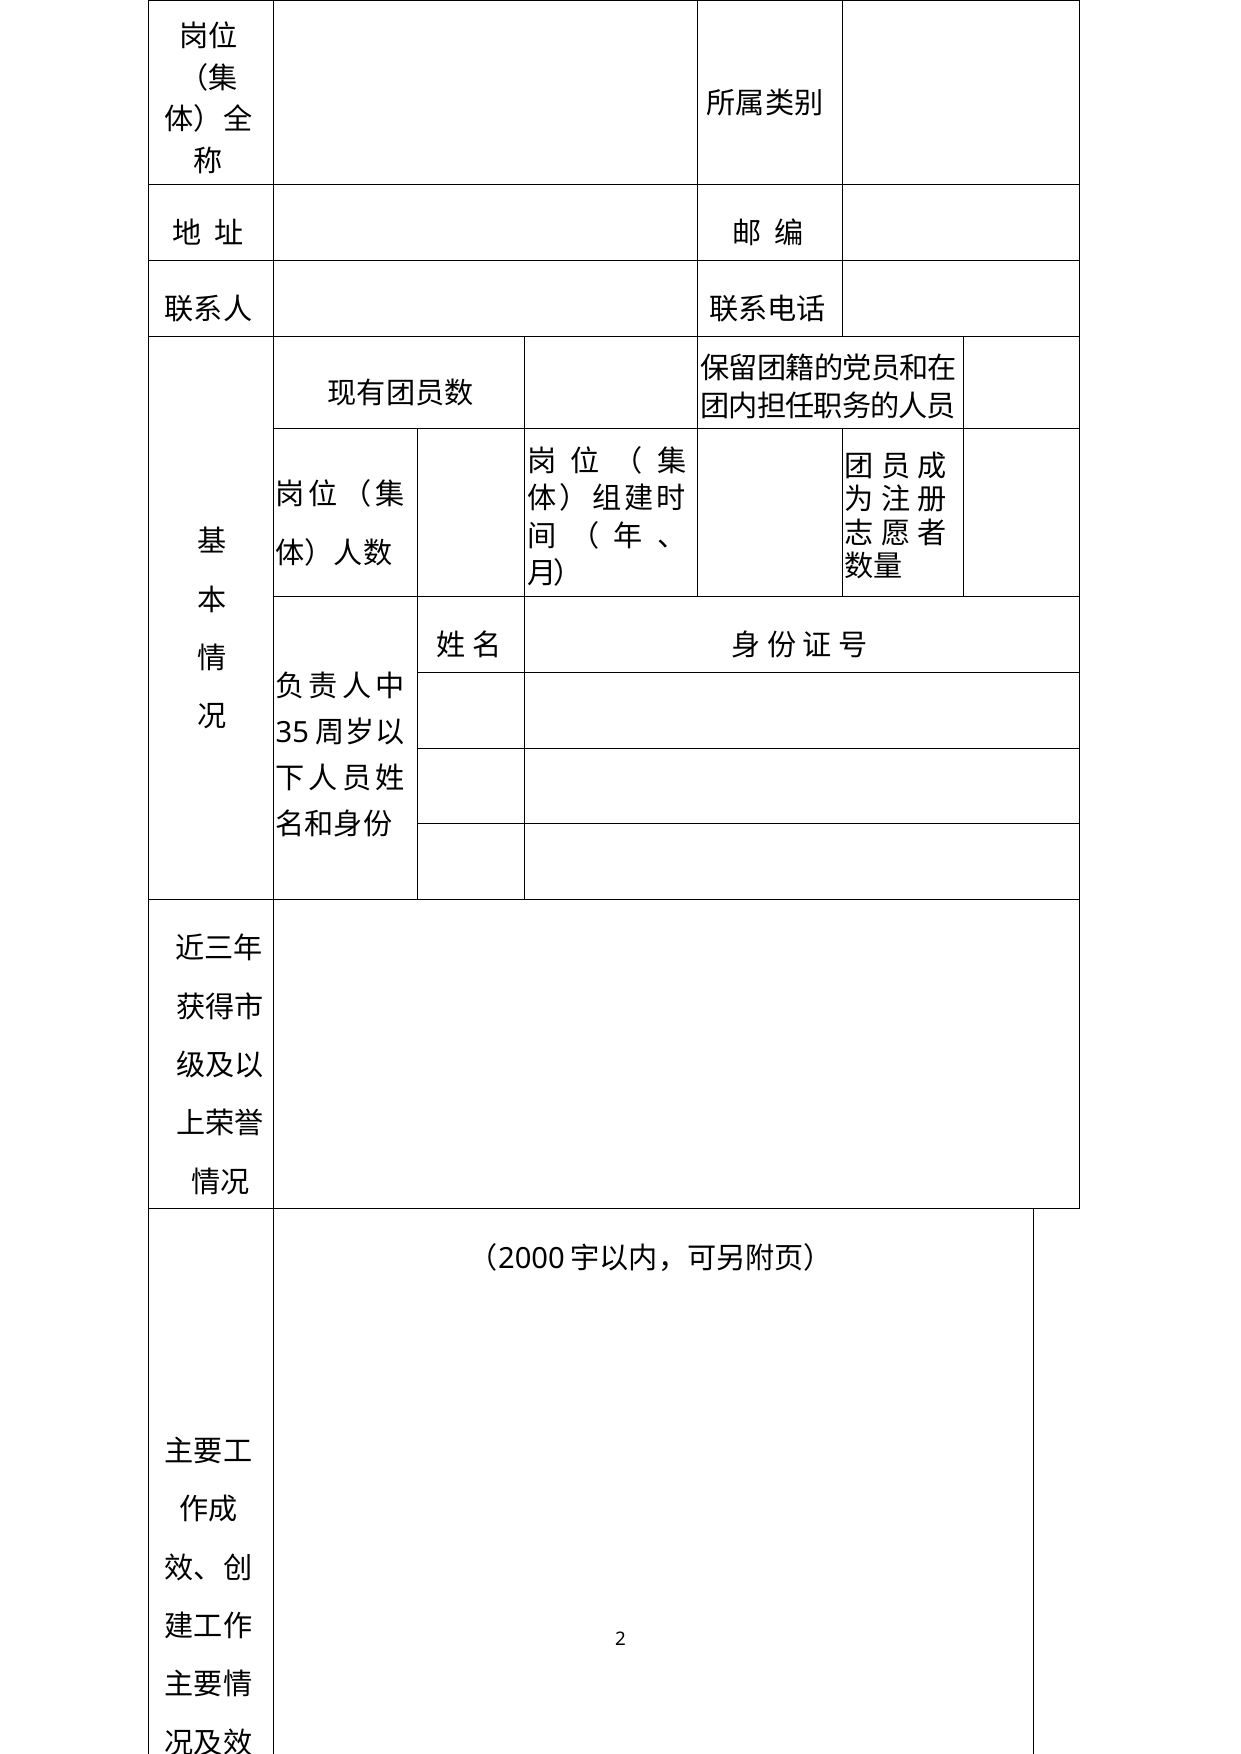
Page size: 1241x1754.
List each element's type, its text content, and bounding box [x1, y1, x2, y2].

table_header [274, 1, 697, 184]
table_cell 近三年获得市级及以上荣誉情况 [149, 900, 273, 1208]
table_cell [274, 185, 697, 260]
table_cell [843, 185, 1079, 260]
table_cell 姓 名 [418, 597, 524, 672]
table_cell [964, 337, 1079, 428]
table_cell 联系电话 [698, 261, 842, 336]
table_cell 负责人中 35周岁以下人员姓名和身份 [274, 597, 417, 899]
table_cell [525, 337, 697, 428]
table_cell 岗位（集体）人数 [274, 429, 417, 596]
table_cell [274, 900, 1079, 1208]
table_cell [418, 749, 524, 823]
table_cell [525, 824, 1079, 899]
table_cell [698, 429, 842, 596]
table_cell 基 本 情 况 [149, 337, 273, 899]
table_header [843, 1, 1079, 184]
table_cell [525, 749, 1079, 823]
table_cell [964, 429, 1079, 596]
table_cell [418, 429, 524, 596]
table_cell [525, 673, 1079, 747]
table_cell 主要工作成效、创建工作主要情况及效果 [149, 1209, 273, 1754]
table_cell 团员成为注册志愿者数量 [843, 429, 963, 596]
table_cell 联系人 [149, 261, 273, 336]
table_cell [418, 673, 524, 747]
table_cell 邮 编 [698, 185, 842, 260]
table_cell 身 份 证 号 [525, 597, 1079, 672]
table_cell 岗位（集体）组建时间（年、月） [525, 429, 697, 596]
table_cell 保留团籍的党员和在团内担任职务的人员 [698, 337, 963, 428]
table_header 所属类别 [698, 1, 842, 184]
table_cell [274, 261, 697, 336]
table_header 岗位（集体）全称 [149, 1, 273, 184]
table_cell 现有团员数 [274, 337, 524, 428]
table_cell [843, 261, 1079, 336]
table_cell 地 址 [149, 185, 273, 260]
table_cell （2000宇以内，可另附页） [274, 1209, 1033, 1754]
table_cell [418, 824, 524, 899]
